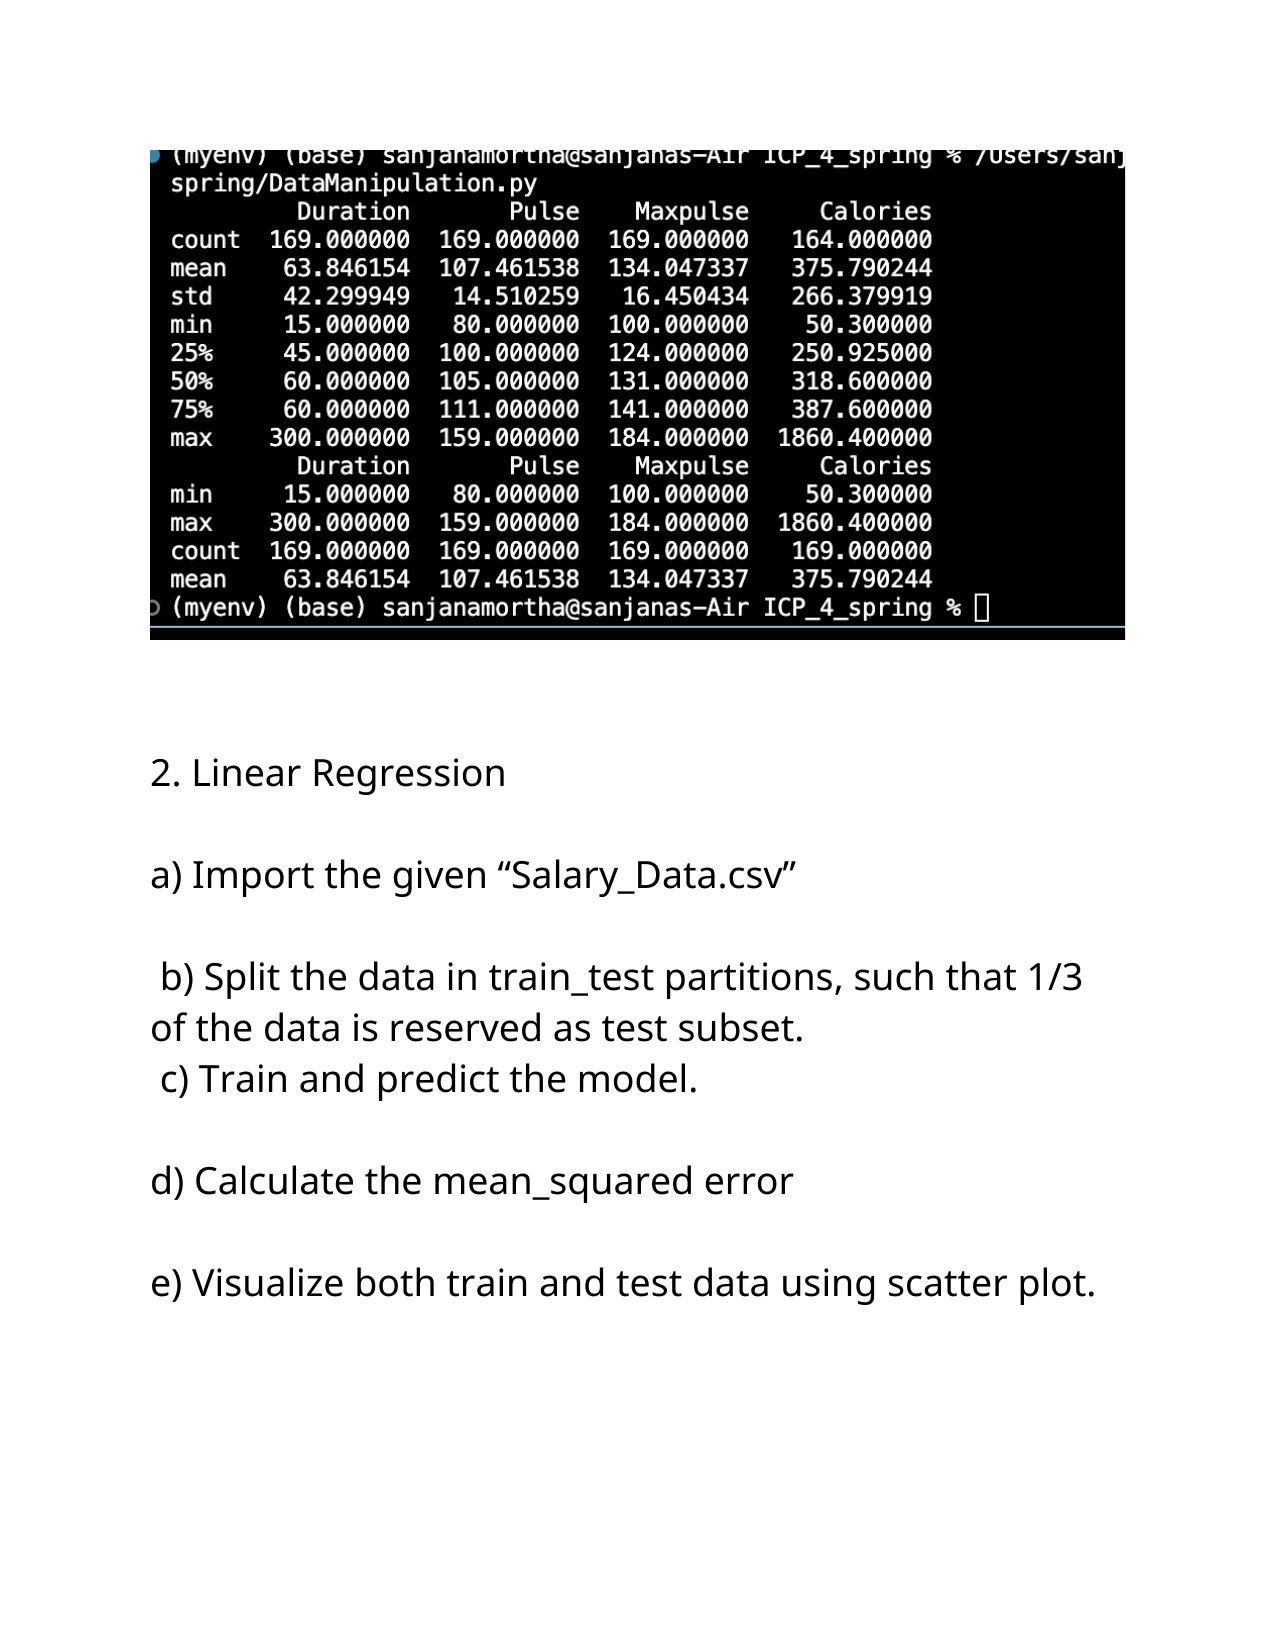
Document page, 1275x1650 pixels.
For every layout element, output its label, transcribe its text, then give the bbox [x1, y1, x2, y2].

text c) Train and predict the model. [150, 1053, 1125, 1104]
text d) Calculate the mean_squared error [150, 1155, 1125, 1206]
text a) Import the given “Salary_Data.csv” [150, 848, 1125, 899]
text e) Visualize both train and test data using scatter plot. [150, 1257, 1125, 1308]
text b) Split the data in train_test partitions, such that 1/3 of the data is reserved as test subset. [150, 951, 1125, 1053]
text 2. Linear Regression [150, 746, 1125, 797]
picture [150, 150, 1125, 640]
